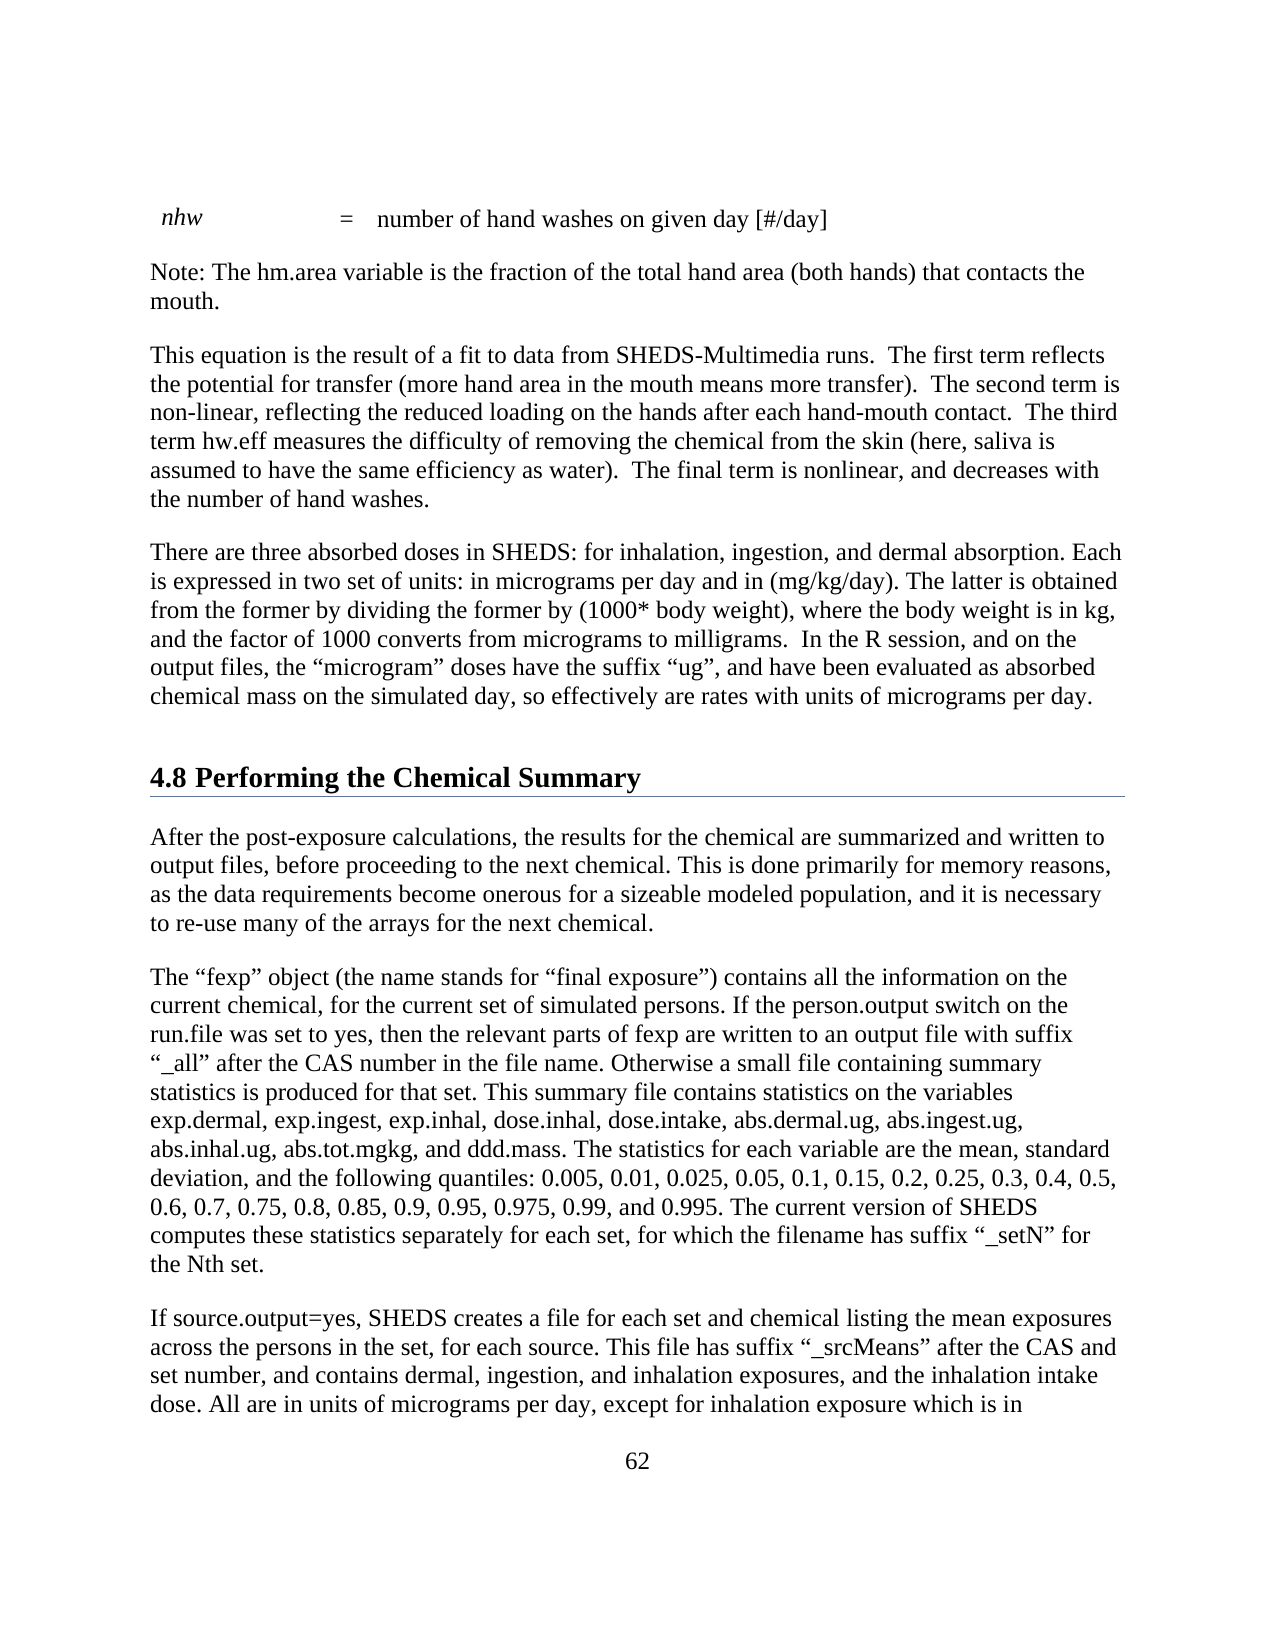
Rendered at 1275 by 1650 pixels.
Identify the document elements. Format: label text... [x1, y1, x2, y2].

text After the post-exposure calculations, the results for the chemical are summarized and written to output files, before proceeding to the next chemical. This is done primarily for memory reasons, as the data requirements become onerous for a sizeable modeled population, and it is necessary to re-use many of the arrays for the next chemical. [150, 822, 1125, 937]
text The “fexp” object (the name stands for “final exposure”) contains all the information on the current chemical, for the current set of simulated persons. If the person.output switch on the run.file was set to yes, then the relevant parts of fexp are written to an output file with suffix “_all” after the CAS number in the file name. Otherwise a small file containing summary statistics is produced for that set. This summary file contains statistics on the variables exp.dermal, exp.ingest, exp.inhal, dose.inhal, dose.intake, abs.dermal.ug, abs.ingest.ug, abs.inhal.ug, abs.tot.mgkg, and ddd.mass. The statistics for each variable are the mean, standard deviation, and the following quantiles: 0.005, 0.01, 0.025, 0.05, 0.1, 0.15, 0.2, 0.25, 0.3, 0.4, 0.5, 0.6, 0.7, 0.75, 0.8, 0.85, 0.9, 0.95, 0.975, 0.99, and 0.995. The current version of SHEDS computes these statistics separately for each set, for which the filename has suffix “_setN” for the Nth set. [150, 962, 1125, 1278]
table_cell number of hand washes on given day [#/day] [366, 204, 1106, 232]
subtitle Performing the Chemical Summary [150, 760, 1125, 796]
table_cell = [328, 204, 366, 232]
text This equation is the result of a fit to data from SHEDS-Multimedia runs. The first term reflects the potential for transfer (more hand area in the mouth means more transfer). The second term is non-linear, reflecting the reduced loading on the hands after each hand-mouth contact. The third term hw.eff measures the difficulty of removing the chemical from the skin (here, saliva is assumed to have the same efficiency as water). The final term is nonlinear, and decreases with the number of hand washes. [150, 340, 1125, 512]
table_cell [150, 204, 328, 232]
text There are three absorbed doses in SHEDS: for inhalation, ingestion, and dermal absorption. Each is expressed in two set of units: in micrograms per day and in (mg/kg/day). The latter is obtained from the former by dividing the former by (1000* body weight), where the body weight is in kg, and the factor of 1000 converts from micrograms to milligrams. In the R session, and on the output files, the “microgram” doses have the suffix “ug”, and have been evaluated as absorbed chemical mass on the simulated day, so effectively are rates with units of micrograms per day. [150, 537, 1125, 710]
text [150, 1303, 1125, 1418]
text Note: The hm.area variable is the fraction of the total hand area (both hands) that contacts the mouth. [150, 257, 1125, 315]
